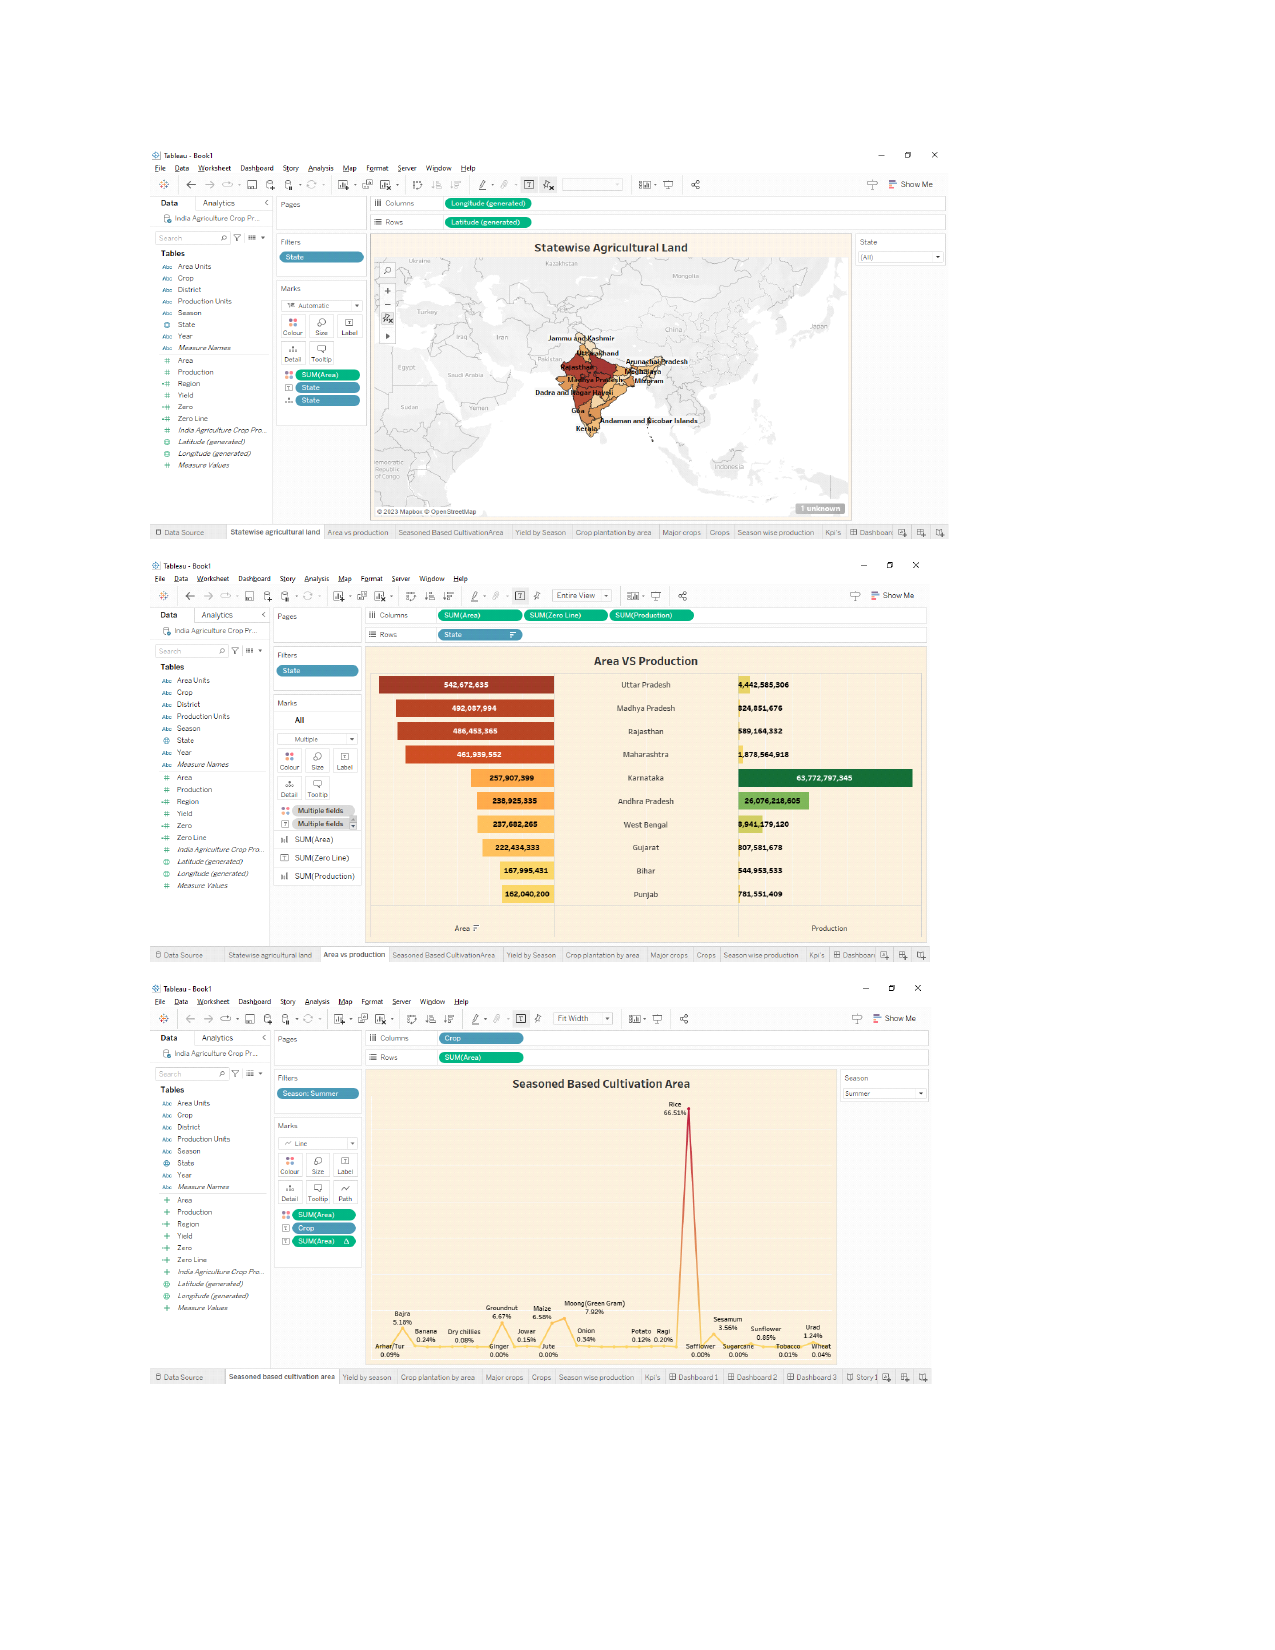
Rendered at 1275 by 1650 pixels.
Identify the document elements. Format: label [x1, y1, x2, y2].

picture [150, 560, 930, 962]
picture [150, 982, 932, 1384]
picture [150, 150, 949, 539]
